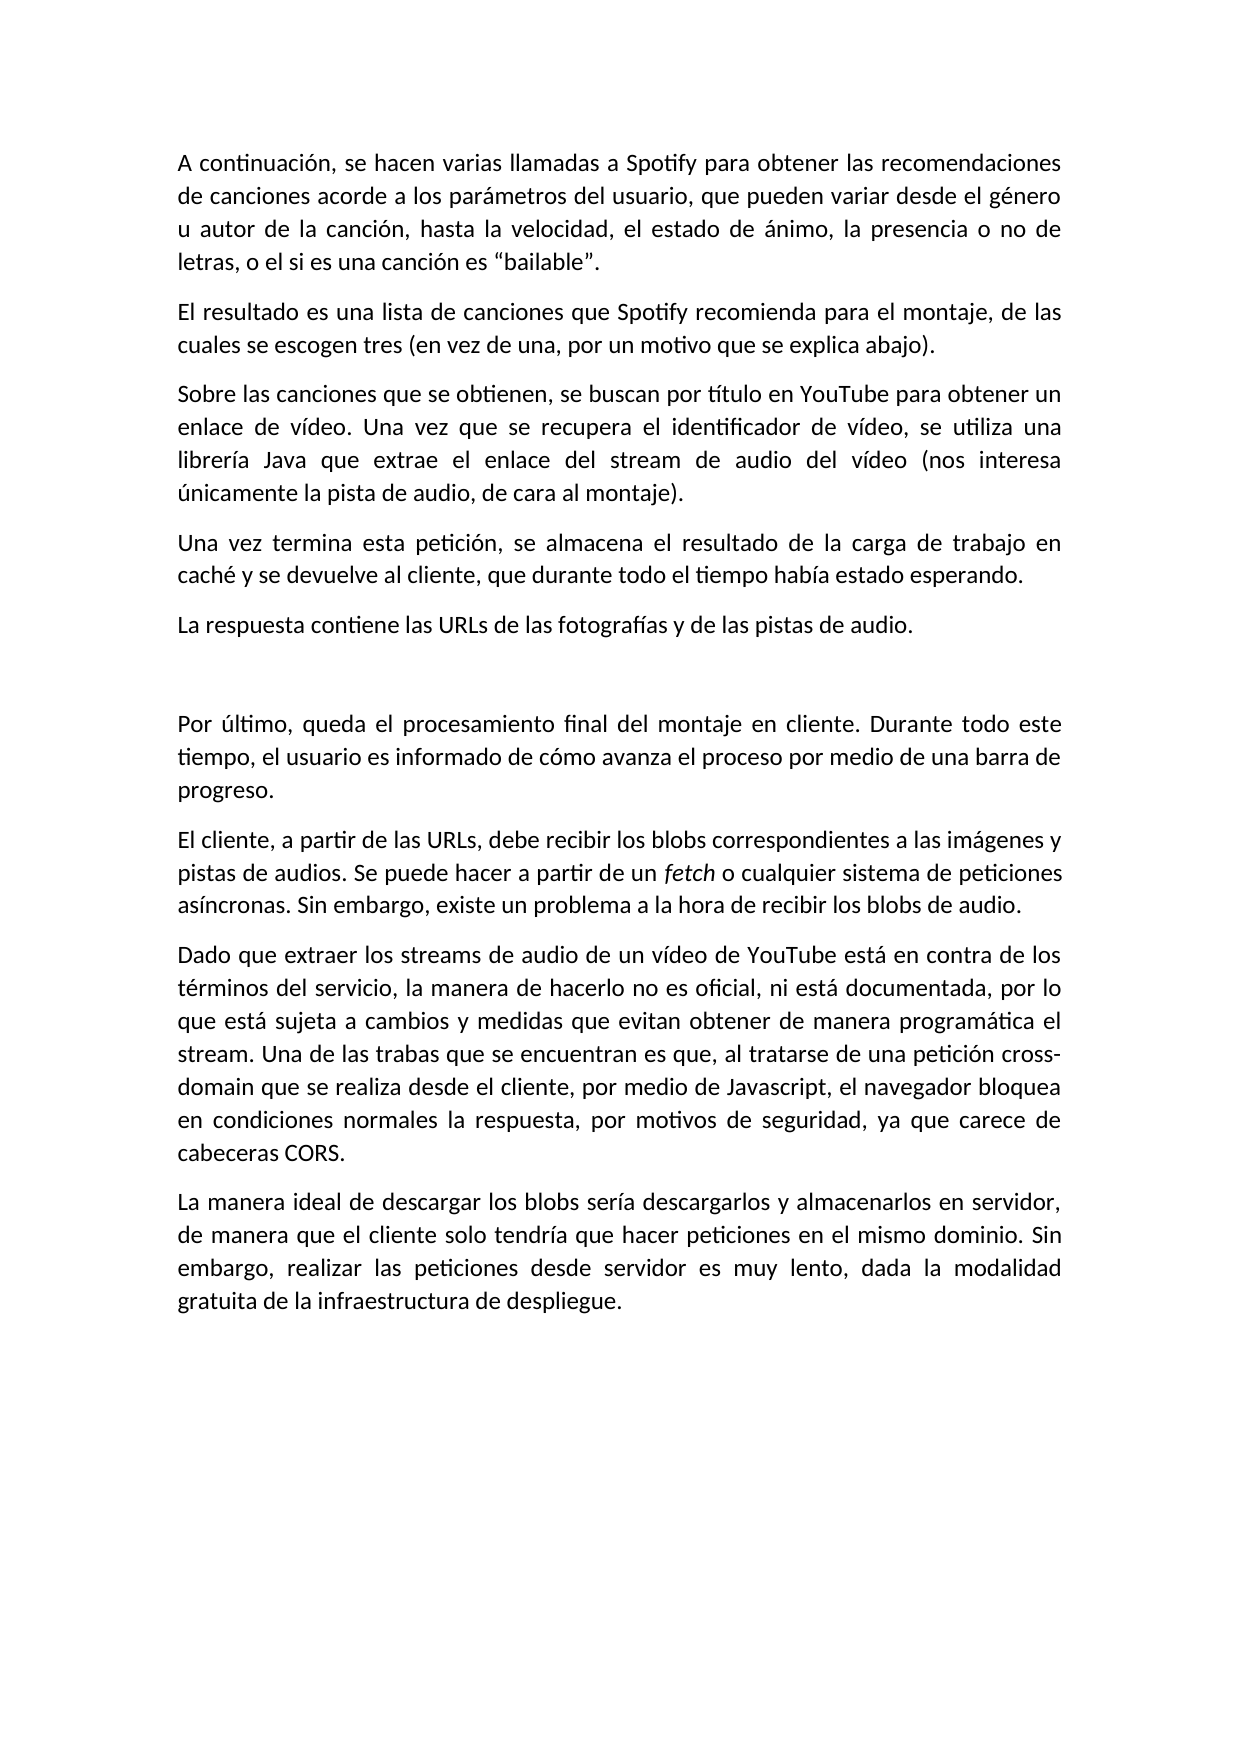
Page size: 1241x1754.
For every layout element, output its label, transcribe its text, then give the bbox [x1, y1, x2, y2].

text La respuesta contiene las URLs de las fotografías y de las pistas de audio. [177, 609, 1063, 640]
text Dado que extraer los streams de audio de un vídeo de YouTube está en contra de los términos del servicio, la manera de hacerlo no es oficial, ni está documentada, por lo que está sujeta a cambios y medidas que evitan obtener de manera programática el stream. Una de las trabas que se encuentran es que, al tratarse de una petición cross-domain que se realiza desde el cliente, por medio de Javascript, el navegador bloquea en condiciones normales la respuesta, por motivos de seguridad, ya que carece de cabeceras CORS. [177, 939, 1063, 1167]
text Sobre las canciones que se obtienen, se buscan por título en YouTube para obtener un enlace de vídeo. Una vez que se recupera el identificador de vídeo, se utiliza una librería Java que extrae el enlace del stream de audio del vídeo (nos interesa únicamente la pista de audio, de cara al montaje). [177, 378, 1063, 508]
text El cliente, a partir de las URLs, debe recibir los blobs correspondientes a las imágenes y pistas de audios. Se puede hacer a partir de un fetch o cualquier sistema de peticiones asíncronas. Sin embargo, existe un problema a la hora de recibir los blobs de audio. [177, 824, 1063, 920]
text A continuación, se hacen varias llamadas a Spotify para obtener las recomendaciones de canciones acorde a los parámetros del usuario, que pueden variar desde el género u autor de la canción, hasta la velocidad, el estado de ánimo, la presencia o no de letras, o el si es una canción es “bailable”. [177, 148, 1063, 277]
text Por último, queda el procesamiento final del montaje en cliente. Durante todo este tiempo, el usuario es informado de cómo avanza el proceso por medio de una barra de progreso. [177, 708, 1063, 805]
text La manera ideal de descargar los blobs sería descargarlos y almacenarlos en servidor, de manera que el cliente solo tendría que hacer peticiones en el mismo dominio. Sin embargo, realizar las peticiones desde servidor es muy lento, dada la modalidad gratuita de la infraestructura de despliegue. [177, 1186, 1063, 1316]
text El resultado es una lista de canciones que Spotify recomienda para el montaje, de las cuales se escogen tres (en vez de una, por un motivo que se explica abajo). [177, 296, 1063, 359]
text Una vez termina esta petición, se almacena el resultado de la carga de trabajo en caché y se devuelve al cliente, que durante todo el tiempo había estado esperando. [177, 527, 1063, 590]
